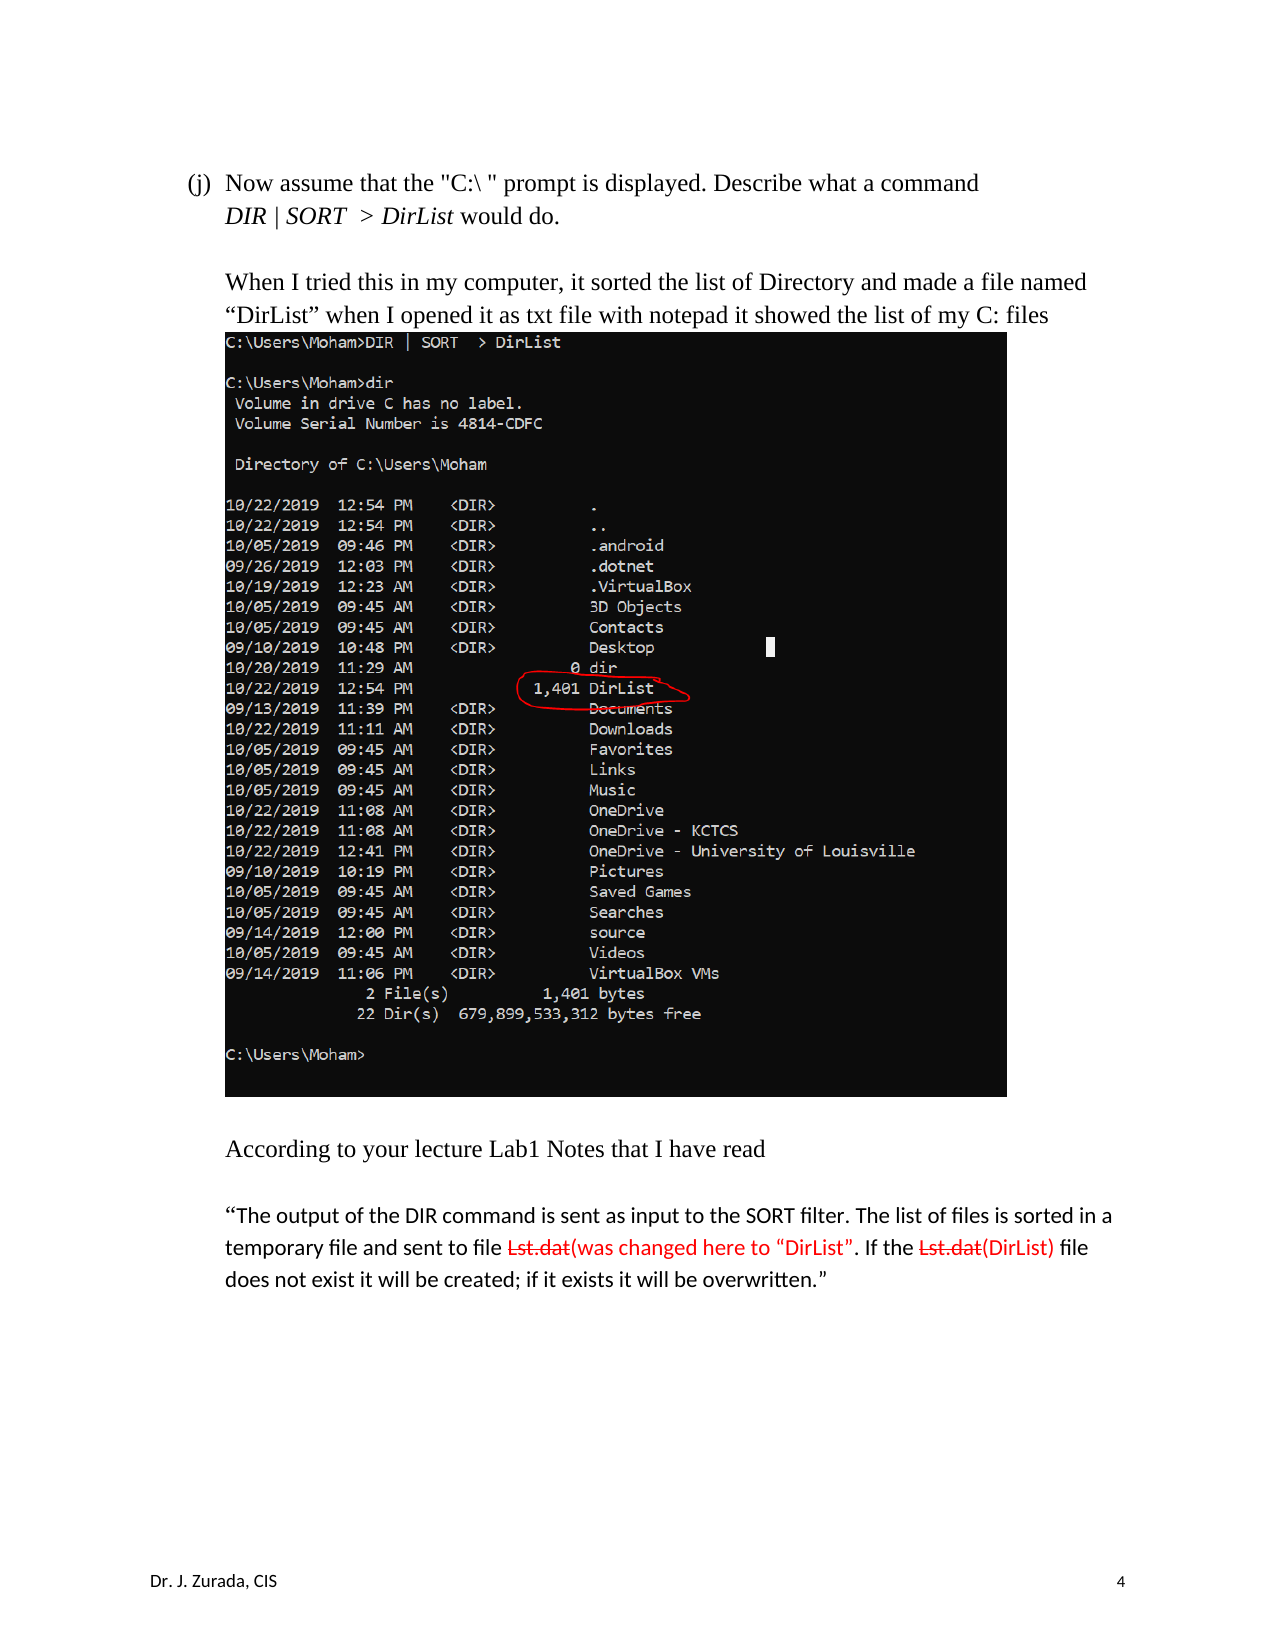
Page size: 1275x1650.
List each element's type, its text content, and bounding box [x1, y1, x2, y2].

list DIR | SORT > DirList would do. [225, 201, 1125, 229]
list According to your lecture Lab1 Notes that I have read [225, 1134, 1125, 1163]
picture [225, 332, 1007, 1097]
list Now assume that the "C:\ " prompt is displayed. Describe what a command [187, 168, 1125, 196]
list “The output of the DIR command is sent as input to the SORT filter. The list of files is sorted in a temporary file and sent to file Lst.dat(was changed here to “DirList”. If the Lst.dat(DirList) file does not exist it will be created; if it exists it will be overwritten.” [225, 1200, 1125, 1293]
list When I tried this in my computer, it sorted the list of Directory and made a file named “DirList” when I opened it as txt file with notepad it showed the list of my C: files [225, 267, 1125, 328]
